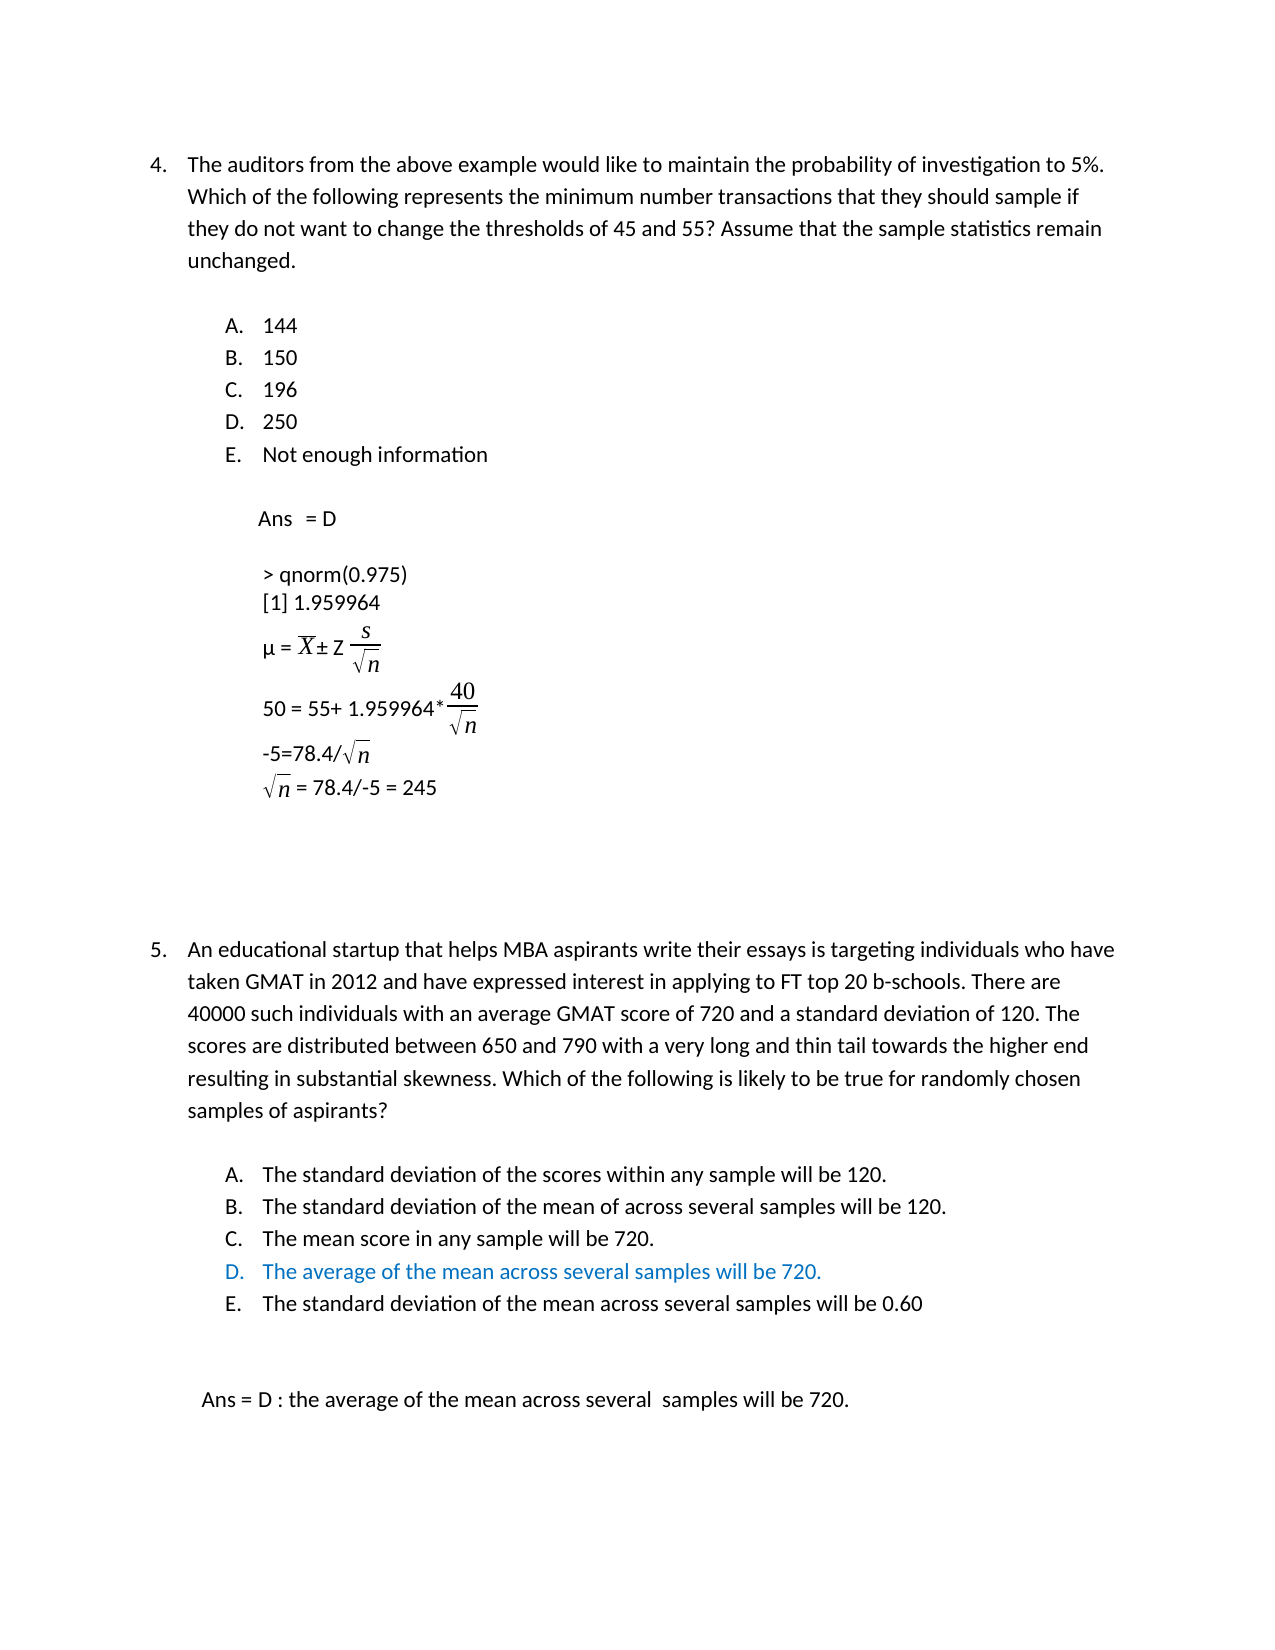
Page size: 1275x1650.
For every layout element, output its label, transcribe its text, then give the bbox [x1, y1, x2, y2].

list The standard deviation of the mean of across several samples will be 120. [225, 1192, 1125, 1220]
text 50 = 55+ 1.959964* [262, 677, 1125, 738]
list Not enough information [225, 440, 1125, 468]
text > qnorm(0.975) [262, 560, 1125, 588]
list 150 [225, 343, 1125, 371]
text [1] 1.959964 [262, 588, 1125, 616]
list -5=78.4/ [262, 738, 1125, 768]
list The standard deviation of the scores within any sample will be 120. [225, 1160, 1125, 1188]
list An educational startup that helps MBA aspirants write their essays is targeting individuals who have taken GMAT in 2012 and have expressed interest in applying to FT top 20 b-schools. There are 40000 such individuals with an average GMAT score of 720 and a standard deviation of 120. The scores are distributed between 650 and 790 with a very long and thin tail towards the higher end resulting in substantial skewness. Which of the following is likely to be true for randomly chosen samples of aspirants? [150, 935, 1125, 1124]
list The average of the mean across several samples will be 720. [225, 1257, 1125, 1285]
list The auditors from the above example would like to maintain the probability of investigation to 5%. Which of the following represents the minimum number transactions that they should sample if they do not want to change the thresholds of 45 and 55? Assume that the sample statistics remain unchanged. [150, 150, 1125, 274]
list The mean score in any sample will be 720. [225, 1224, 1125, 1253]
text Ans = D [150, 504, 1125, 532]
list 144 [225, 311, 1125, 339]
list 196 [225, 375, 1125, 403]
list The standard deviation of the mean across several samples will be 0.60 [225, 1289, 1125, 1317]
text µ = ± Z [262, 616, 1125, 677]
list = 78.4/-5 = 245 [262, 772, 1125, 802]
list 250 [225, 407, 1125, 436]
text Ans = D : the average of the mean across several samples will be 720. [150, 1386, 1125, 1413]
